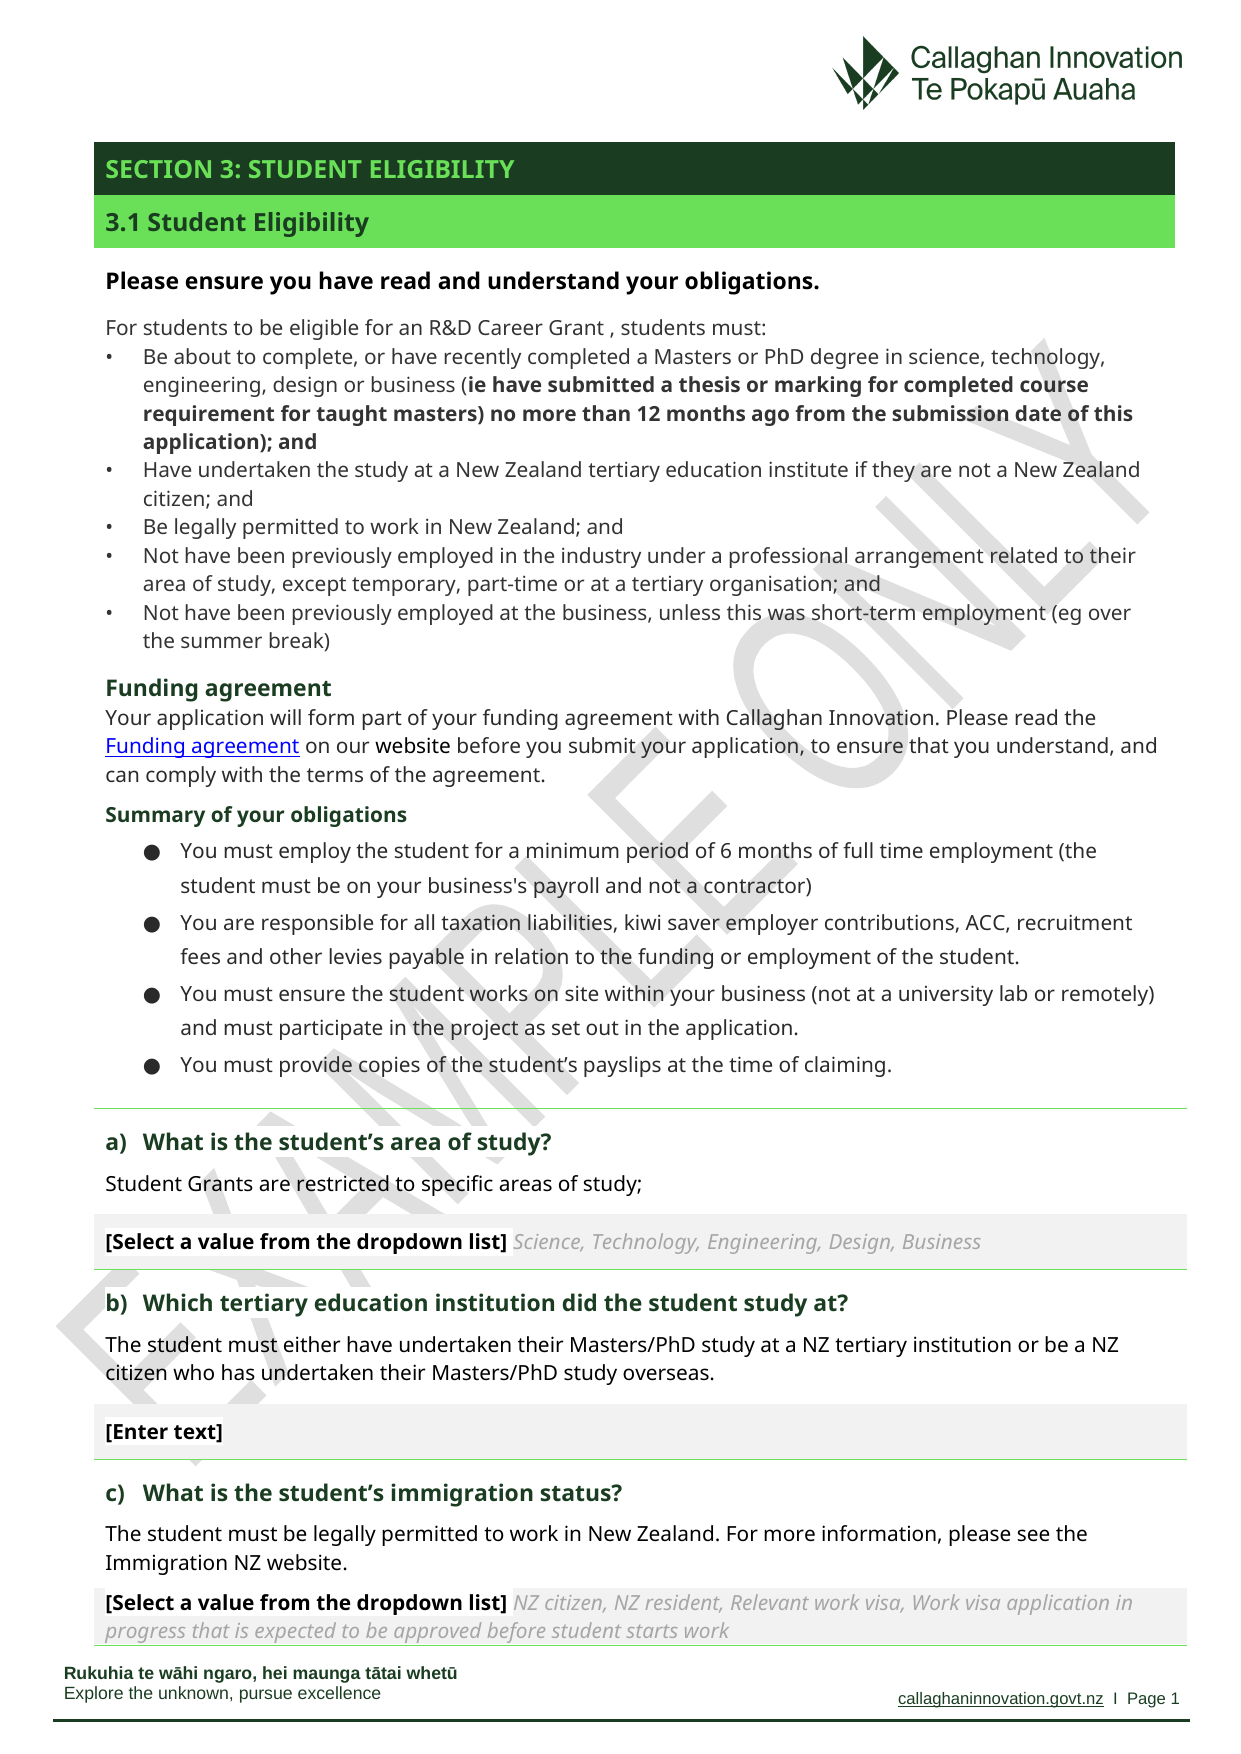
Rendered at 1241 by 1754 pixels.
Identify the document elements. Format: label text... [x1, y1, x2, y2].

table_header What is the student’s area of study? Student Grants are restricted to specific areas of study; [94, 1109, 1187, 1214]
table_cell 3.1 Student Eligibility [94, 195, 1175, 248]
table_cell [Enter text] [94, 1404, 1187, 1459]
table_cell What is the student’s immigration status? The student must be legally permitted to work in New Zealand. For more information, please see the Immigration NZ website. [94, 1460, 1187, 1588]
table_cell [Select a value from the dropdown list] Science, Technology, Engineering, Design, Business [94, 1214, 1187, 1269]
table_header Section 3: STUDENT eligibility [94, 142, 1175, 195]
table_cell [Select a value from the dropdown list] NZ citizen, NZ resident, Relevant work visa, Work visa application in progress that is expected to be approved before student starts work [94, 1588, 1187, 1644]
table_cell For students to be eligible for an R&D Career Grant , students must: Be about to complete, or have recently completed a Masters or PhD degree in science, technology, engineering, design or business (ie have submitted a thesis or marking for completed course requirement for taught masters) no more than 12 months ago from the submission date of this application); and Have undertaken the study at a New Zealand tertiary education institute if they are not a New Zealand citizen; and Be legally permitted to work in New Zealand; and Not have been previously employed in the industry under a professional arrangement related to their area of study, except temporary, part-time or at a tertiary organisation; and Not have been previously employed at the business, unless this was short-term employment (eg over the summer break) Funding agreement Your application will form part of your funding agreement with Callaghan Innovation. Please read the Funding agreement on our website before you submit your application, to ensure that you understand, and can comply with the terms of the agreement. Summary of your obligations You must employ the student for a minimum period of 6 months of full time employment (the student must be on your business's payroll and not a contractor) You are responsible for all taxation liabilities, kiwi saver employer contributions, ACC, recruitment fees and other levies payable in relation to the funding or employment of the student. You must ensure the student works on site within your business (not at a university lab or remotely) and must participate in the project as set out in the application. You must provide copies of the student’s payslips at the time of claiming. [94, 296, 1175, 1101]
table_cell Which tertiary education institution did the student study at? The student must either have undertaken their Masters/PhD study at a NZ tertiary institution or be a NZ citizen who has undertaken their Masters/PhD study overseas. [94, 1270, 1187, 1404]
table_cell Please ensure you have read and understand your obligations. [94, 248, 1175, 296]
picture [827, 36, 1188, 110]
